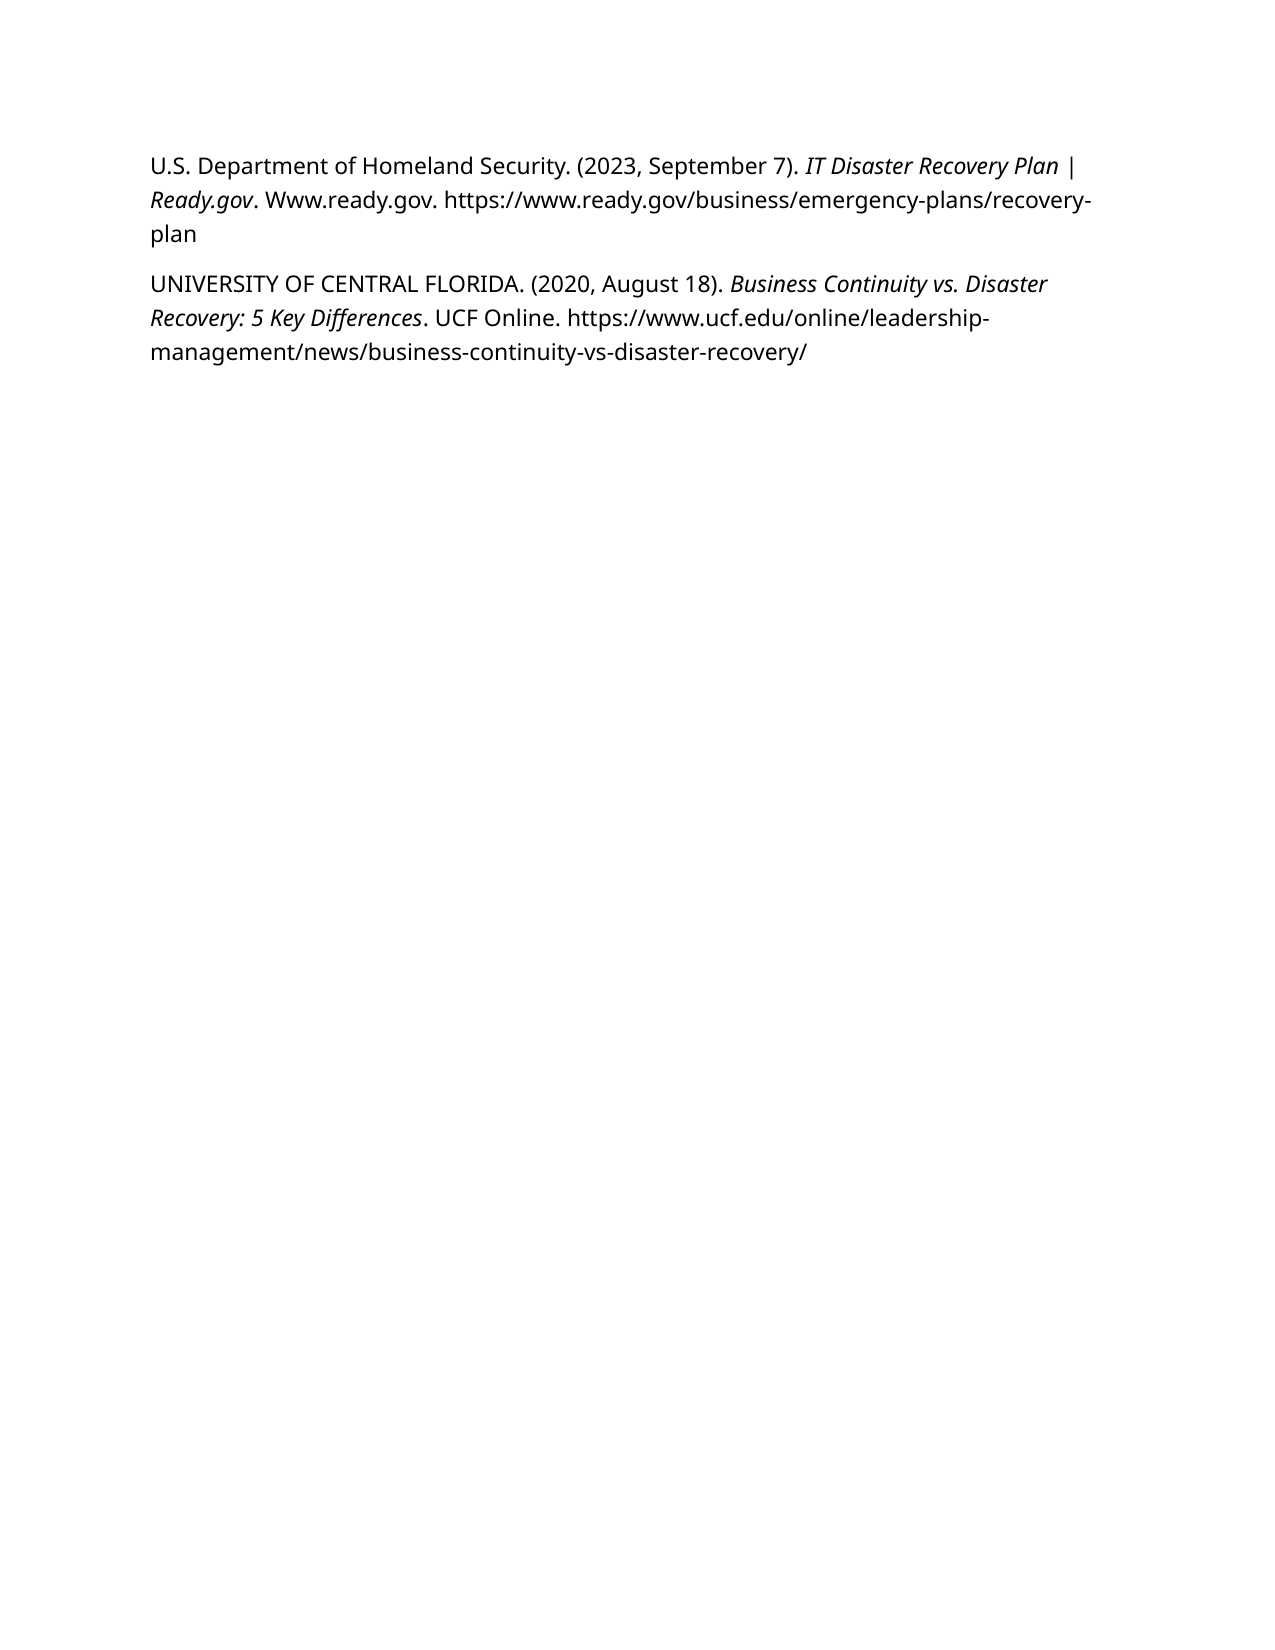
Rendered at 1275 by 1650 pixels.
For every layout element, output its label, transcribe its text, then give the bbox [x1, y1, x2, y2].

text UNIVERSITY OF CENTRAL FLORIDA. (2020, August 18). Business Continuity vs. Disaster Recovery: 5 Key Differences. UCF Online. https://www.ucf.edu/online/leadership-management/news/business-continuity-vs-disaster-recovery/ [150, 268, 1125, 367]
text U.S. Department of Homeland Security. (2023, September 7). IT Disaster Recovery Plan | Ready.gov. Www.ready.gov. https://www.ready.gov/business/emergency-plans/recovery-plan [150, 150, 1125, 249]
